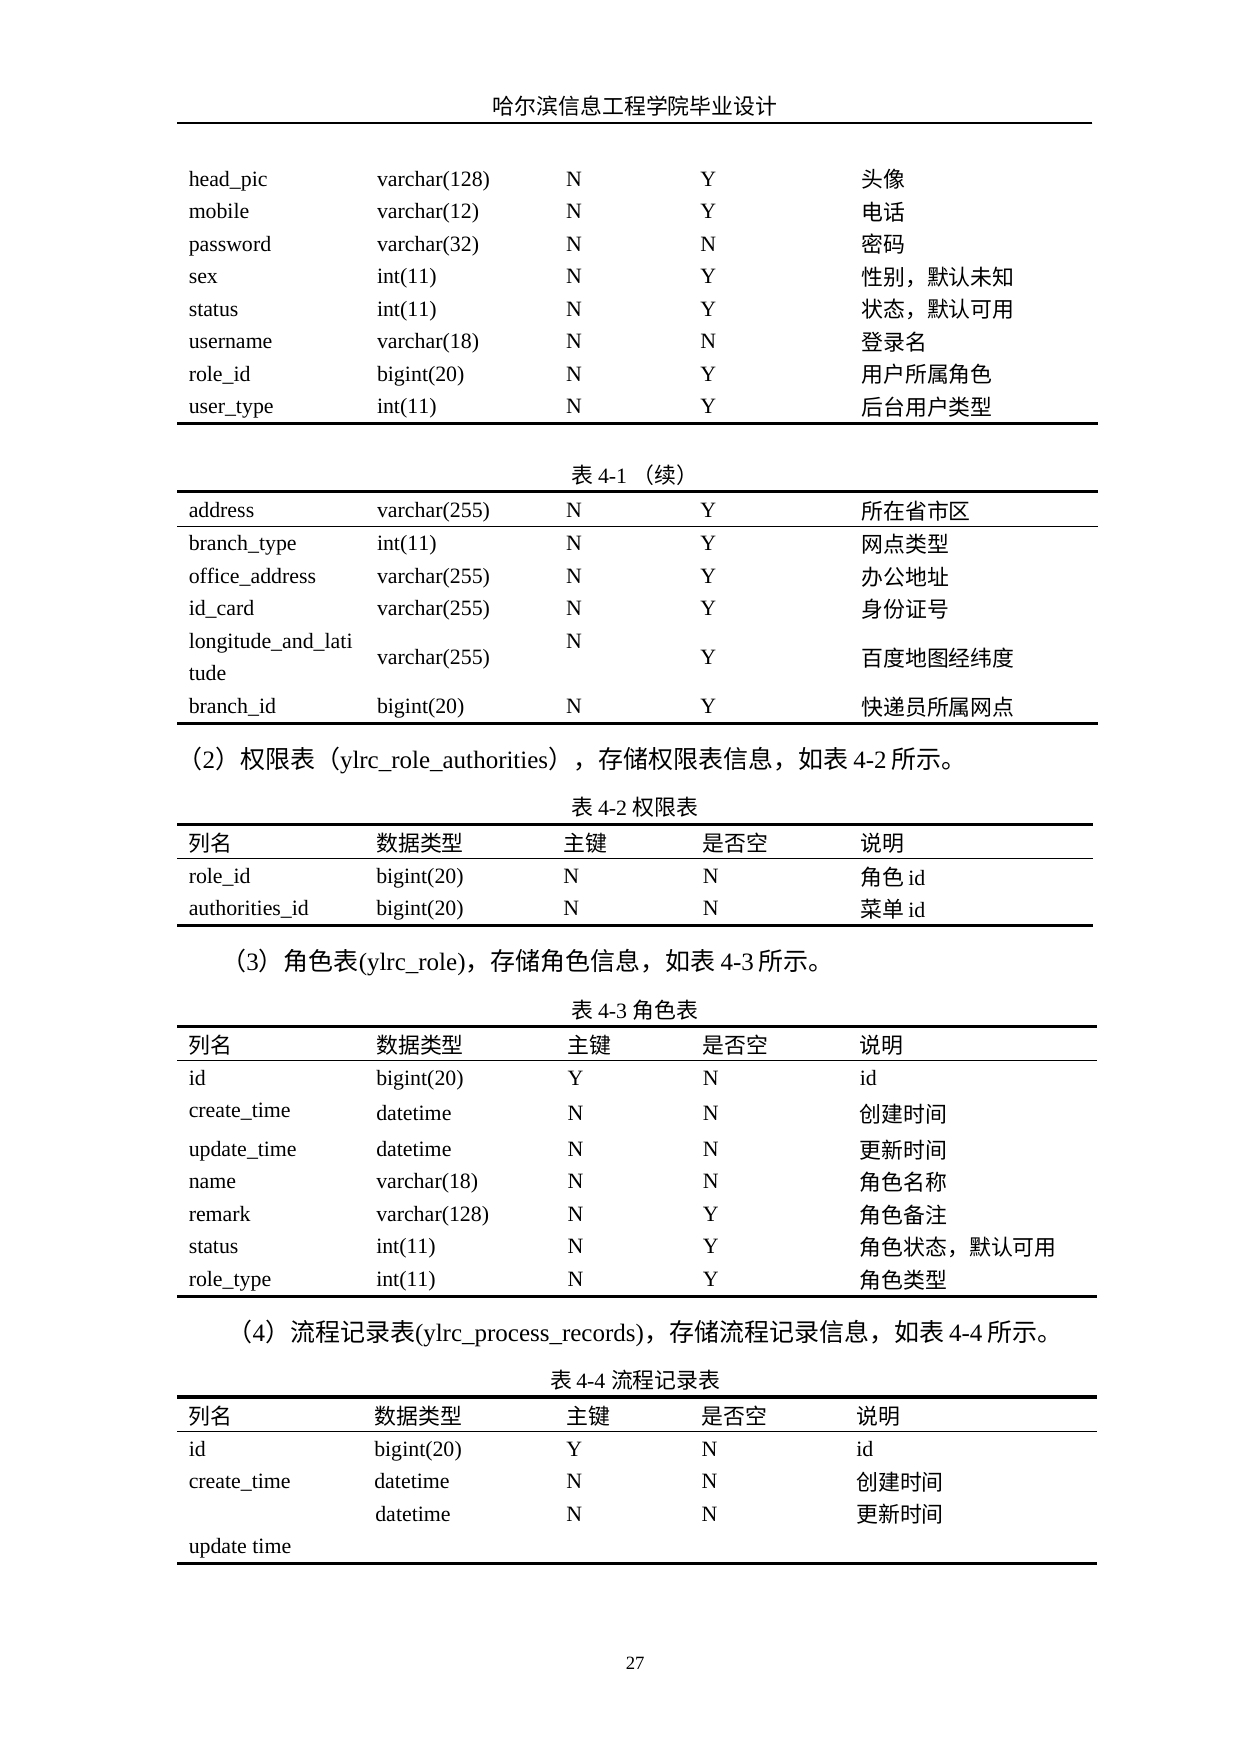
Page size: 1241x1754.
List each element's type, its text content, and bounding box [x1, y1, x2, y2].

table_cell role_type [177, 1262, 365, 1295]
text 表4-1 （续） [177, 458, 1092, 490]
table_header 说明 [848, 1028, 1097, 1060]
table_cell N [555, 162, 689, 194]
table_cell N [556, 1094, 691, 1132]
table_cell varchar(128) [365, 1197, 556, 1230]
table_cell bigint(20) [366, 689, 554, 722]
table_cell id [177, 1432, 363, 1464]
table_header Y [689, 493, 850, 526]
table_cell Y [689, 195, 850, 227]
table_cell 身份证号 [850, 592, 1098, 624]
table_cell update time [177, 1497, 364, 1562]
table_cell Y [689, 624, 850, 689]
table_cell 电话 [850, 195, 1098, 227]
table_cell bigint(20) [365, 892, 552, 924]
table_cell 登录名 [850, 325, 1098, 357]
table_cell Y [691, 1262, 848, 1295]
table_cell 菜单id [849, 892, 1092, 924]
table_cell office_address [177, 559, 366, 592]
table_cell password [177, 227, 366, 259]
table_cell int(11) [366, 260, 554, 292]
table_cell 更新时间 [845, 1497, 1097, 1562]
table_header 数据类型 [363, 1399, 555, 1431]
text （3）角色表(ylrc_role)，存储角色信息，如表4-3所示。 [221, 927, 1092, 992]
table_header 数据类型 [365, 1028, 556, 1060]
text （4）流程记录表(ylrc_process_records)，存储流程记录信息，如表4-4所示。 [177, 1298, 1092, 1363]
table_cell N [690, 1497, 845, 1562]
table_cell authorities_id [177, 892, 365, 924]
table_cell N [689, 227, 850, 259]
table_cell update_time [177, 1132, 365, 1165]
table_cell N [691, 1061, 848, 1094]
table_cell int(11) [366, 390, 554, 422]
table_cell role_id [177, 357, 366, 389]
table_cell N [552, 859, 691, 892]
table_cell datetime [363, 1465, 555, 1497]
table_header 说明 [849, 826, 1092, 858]
table_cell head_pic [177, 162, 366, 194]
table_cell N [555, 357, 689, 389]
table_cell sex [177, 260, 366, 292]
table_cell int(11) [365, 1262, 556, 1295]
table_cell user_type [177, 390, 366, 422]
table_cell N [555, 624, 689, 689]
table_cell Y [689, 292, 850, 324]
table_cell N [691, 892, 849, 924]
table_cell 快递员所属网点 [850, 689, 1098, 722]
text 表4-2 权限表 [177, 790, 1092, 822]
table_cell 办公地址 [850, 559, 1098, 592]
table_cell N [691, 1094, 848, 1132]
table_cell create_time [177, 1094, 365, 1132]
table_header N [555, 493, 689, 526]
table_header 是否空 [691, 1028, 848, 1060]
table_cell Y [689, 260, 850, 292]
table_cell branch_type [177, 527, 366, 559]
table_cell N [555, 527, 689, 559]
table_cell remark [177, 1197, 365, 1230]
table_cell id [177, 1061, 365, 1094]
table_cell N [556, 1230, 691, 1262]
table_cell name [177, 1165, 365, 1197]
table_cell int(11) [366, 527, 554, 559]
table_cell N [689, 325, 850, 357]
table_cell role_id [177, 859, 365, 892]
table_cell varchar(255) [366, 559, 554, 592]
table_header 主键 [555, 1399, 690, 1431]
table_cell N [556, 1262, 691, 1295]
table_cell Y [689, 162, 850, 194]
table_cell datetime [365, 1132, 556, 1165]
table_cell N [555, 592, 689, 624]
table_cell N [555, 325, 689, 357]
table_cell 更新时间 [848, 1132, 1097, 1165]
table_cell id [845, 1432, 1097, 1464]
table_cell 后台用户类型 [850, 390, 1098, 422]
table_cell N [556, 1132, 691, 1165]
table_header 所在省市区 [850, 493, 1098, 526]
table_cell varchar(255) [366, 592, 554, 624]
table_cell N [555, 390, 689, 422]
table_cell longitude_and_latitude [177, 624, 366, 689]
table_cell N [552, 892, 691, 924]
table_cell 角色备注 [848, 1197, 1097, 1230]
table_cell N [555, 292, 689, 324]
table_cell N [555, 260, 689, 292]
table_cell 角色类型 [848, 1262, 1097, 1295]
table_header 列名 [177, 1399, 363, 1431]
text 表4-4 流程记录表 [177, 1363, 1092, 1395]
table_cell N [555, 1497, 690, 1562]
table_cell 创建时间 [845, 1465, 1097, 1497]
table_cell N [555, 195, 689, 227]
table_header varchar(255) [366, 493, 554, 526]
table_cell Y [689, 559, 850, 592]
table_cell Y [689, 689, 850, 722]
table_header 主键 [552, 826, 691, 858]
table_header 是否空 [691, 826, 849, 858]
table_cell datetime [364, 1497, 555, 1562]
table_cell N [555, 559, 689, 592]
table_cell Y [555, 1432, 690, 1464]
table_cell 状态，默认可用 [850, 292, 1098, 324]
table_cell bigint(20) [365, 1061, 556, 1094]
table_cell id_card [177, 592, 366, 624]
table_header 数据类型 [365, 826, 552, 858]
text 表4-3 角色表 [177, 992, 1092, 1025]
table_cell varchar(12) [366, 195, 554, 227]
table_cell varchar(32) [366, 227, 554, 259]
table_cell bigint(20) [366, 357, 554, 389]
table_cell int(11) [365, 1230, 556, 1262]
table_header 说明 [845, 1399, 1097, 1431]
table_cell Y [556, 1061, 691, 1094]
table_cell branch_id [177, 689, 366, 722]
table_header address [177, 493, 366, 526]
table_cell varchar(128) [366, 162, 554, 194]
table_cell Y [689, 390, 850, 422]
table_cell N [556, 1165, 691, 1197]
table_cell status [177, 292, 366, 324]
table_header 列名 [177, 826, 365, 858]
table_cell 头像 [850, 162, 1098, 194]
table_cell N [555, 689, 689, 722]
table_cell Y [689, 357, 850, 389]
table_cell 性别，默认未知 [850, 260, 1098, 292]
table_cell bigint(20) [365, 859, 552, 892]
table_cell N [690, 1465, 845, 1497]
table_cell N [691, 1165, 848, 1197]
table_cell varchar(18) [366, 325, 554, 357]
table_cell varchar(18) [365, 1165, 556, 1197]
table_cell 角色id [849, 859, 1092, 892]
table_cell N [556, 1197, 691, 1230]
table_cell N [555, 1465, 690, 1497]
table_cell 密码 [850, 227, 1098, 259]
table_header 列名 [177, 1028, 365, 1060]
text （2）权限表（ylrc_role_authorities），存储权限表信息，如表4-2所示。 [177, 725, 1092, 790]
table_cell 网点类型 [850, 527, 1098, 559]
table_cell N [690, 1432, 845, 1464]
table_cell create_time [177, 1465, 363, 1497]
table_cell varchar(255) [366, 624, 554, 689]
table_cell bigint(20) [363, 1432, 555, 1464]
table_cell 角色状态，默认可用 [848, 1230, 1097, 1262]
table_cell 用户所属角色 [850, 357, 1098, 389]
table_cell int(11) [366, 292, 554, 324]
table_cell Y [691, 1197, 848, 1230]
table_header 主键 [556, 1028, 691, 1060]
table_cell username [177, 325, 366, 357]
table_cell id [848, 1061, 1097, 1094]
table_cell status [177, 1230, 365, 1262]
table_cell mobile [177, 195, 366, 227]
table_cell Y [689, 592, 850, 624]
table_header 是否空 [690, 1399, 845, 1431]
table_cell N [555, 227, 689, 259]
table_cell N [691, 859, 849, 892]
table_cell 角色名称 [848, 1165, 1097, 1197]
table_cell N [691, 1132, 848, 1165]
table_cell datetime [365, 1094, 556, 1132]
table_cell 百度地图经纬度 [850, 624, 1098, 689]
table_cell Y [691, 1230, 848, 1262]
table_cell Y [689, 527, 850, 559]
table_cell 创建时间 [848, 1094, 1097, 1132]
